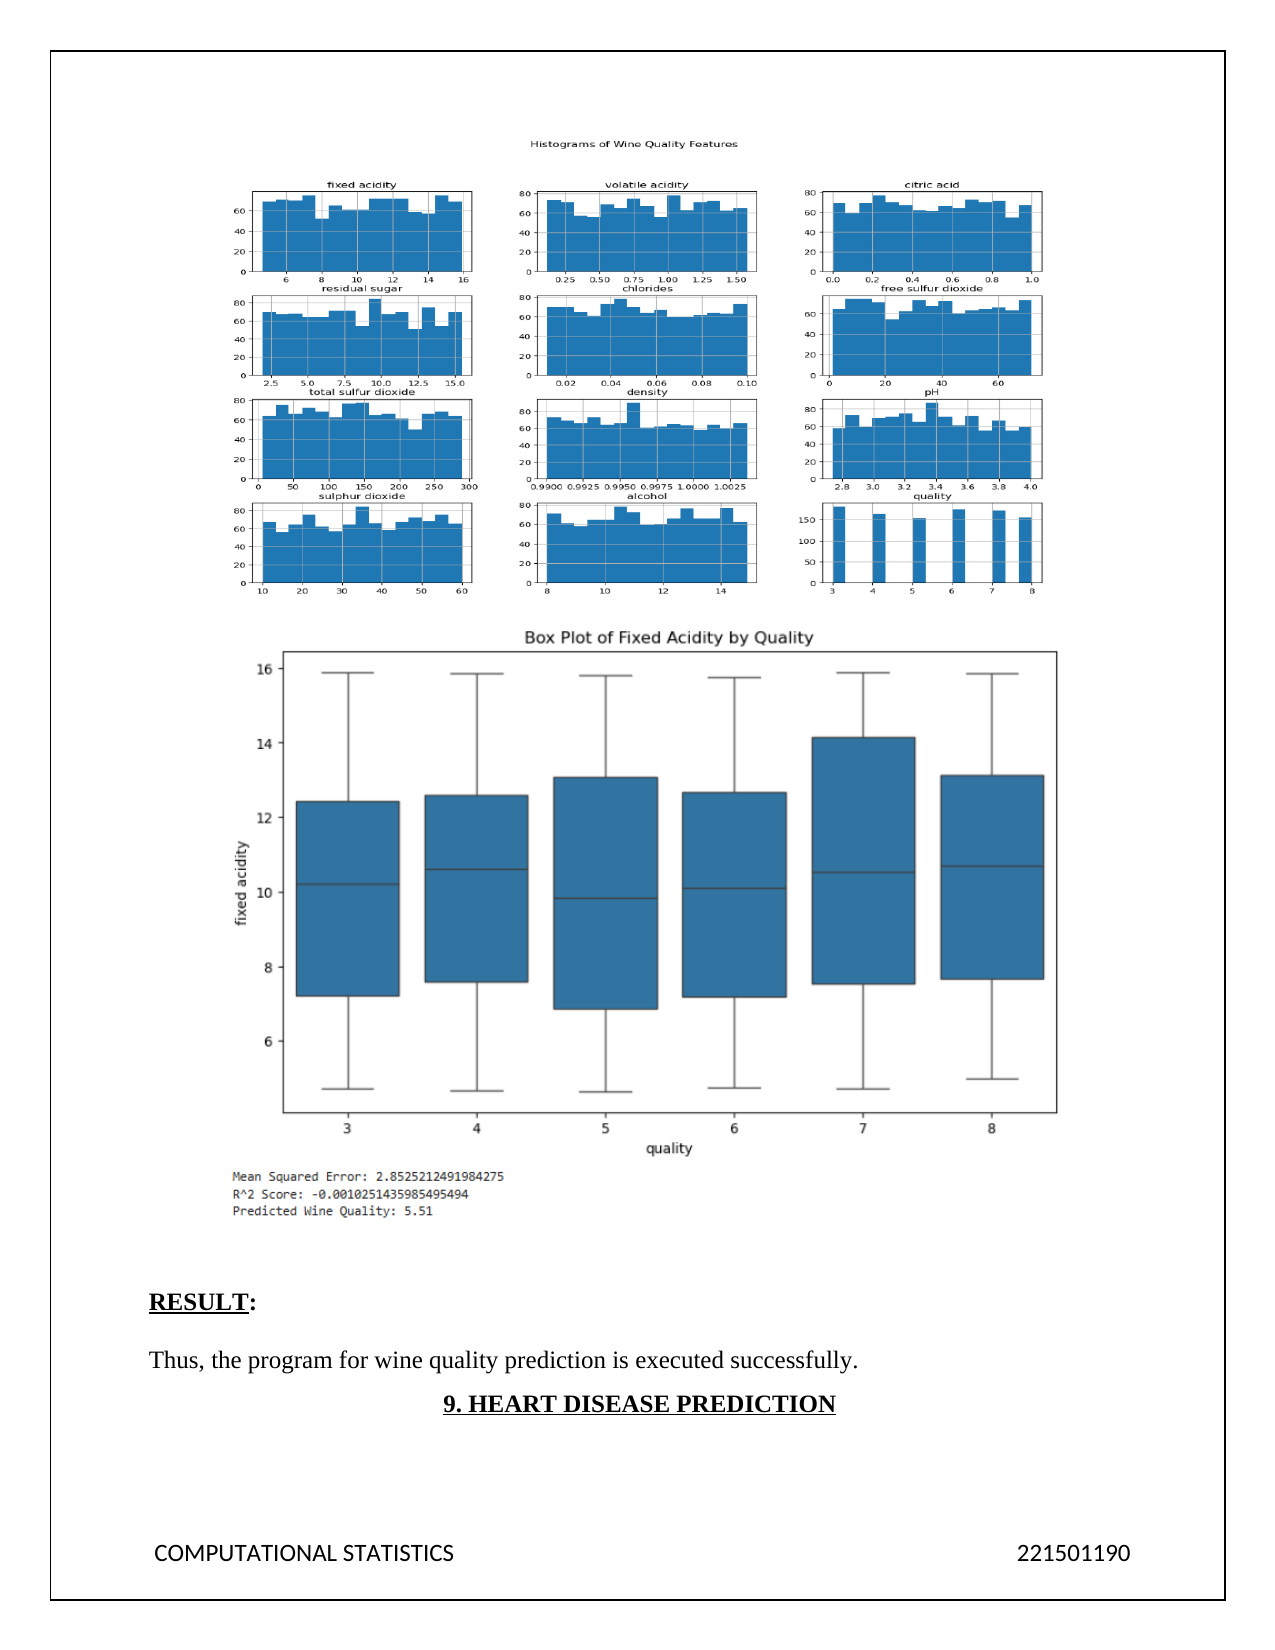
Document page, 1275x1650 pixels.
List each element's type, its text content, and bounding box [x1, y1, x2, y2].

picture [229, 137, 1050, 600]
text Thus, the program for wine quality prediction is executed successfully. [148, 1346, 1131, 1374]
text 9. HEART DISEASE PREDICTION [148, 1389, 1131, 1417]
text RESULT: [148, 1287, 1131, 1316]
picture [205, 618, 1074, 1222]
